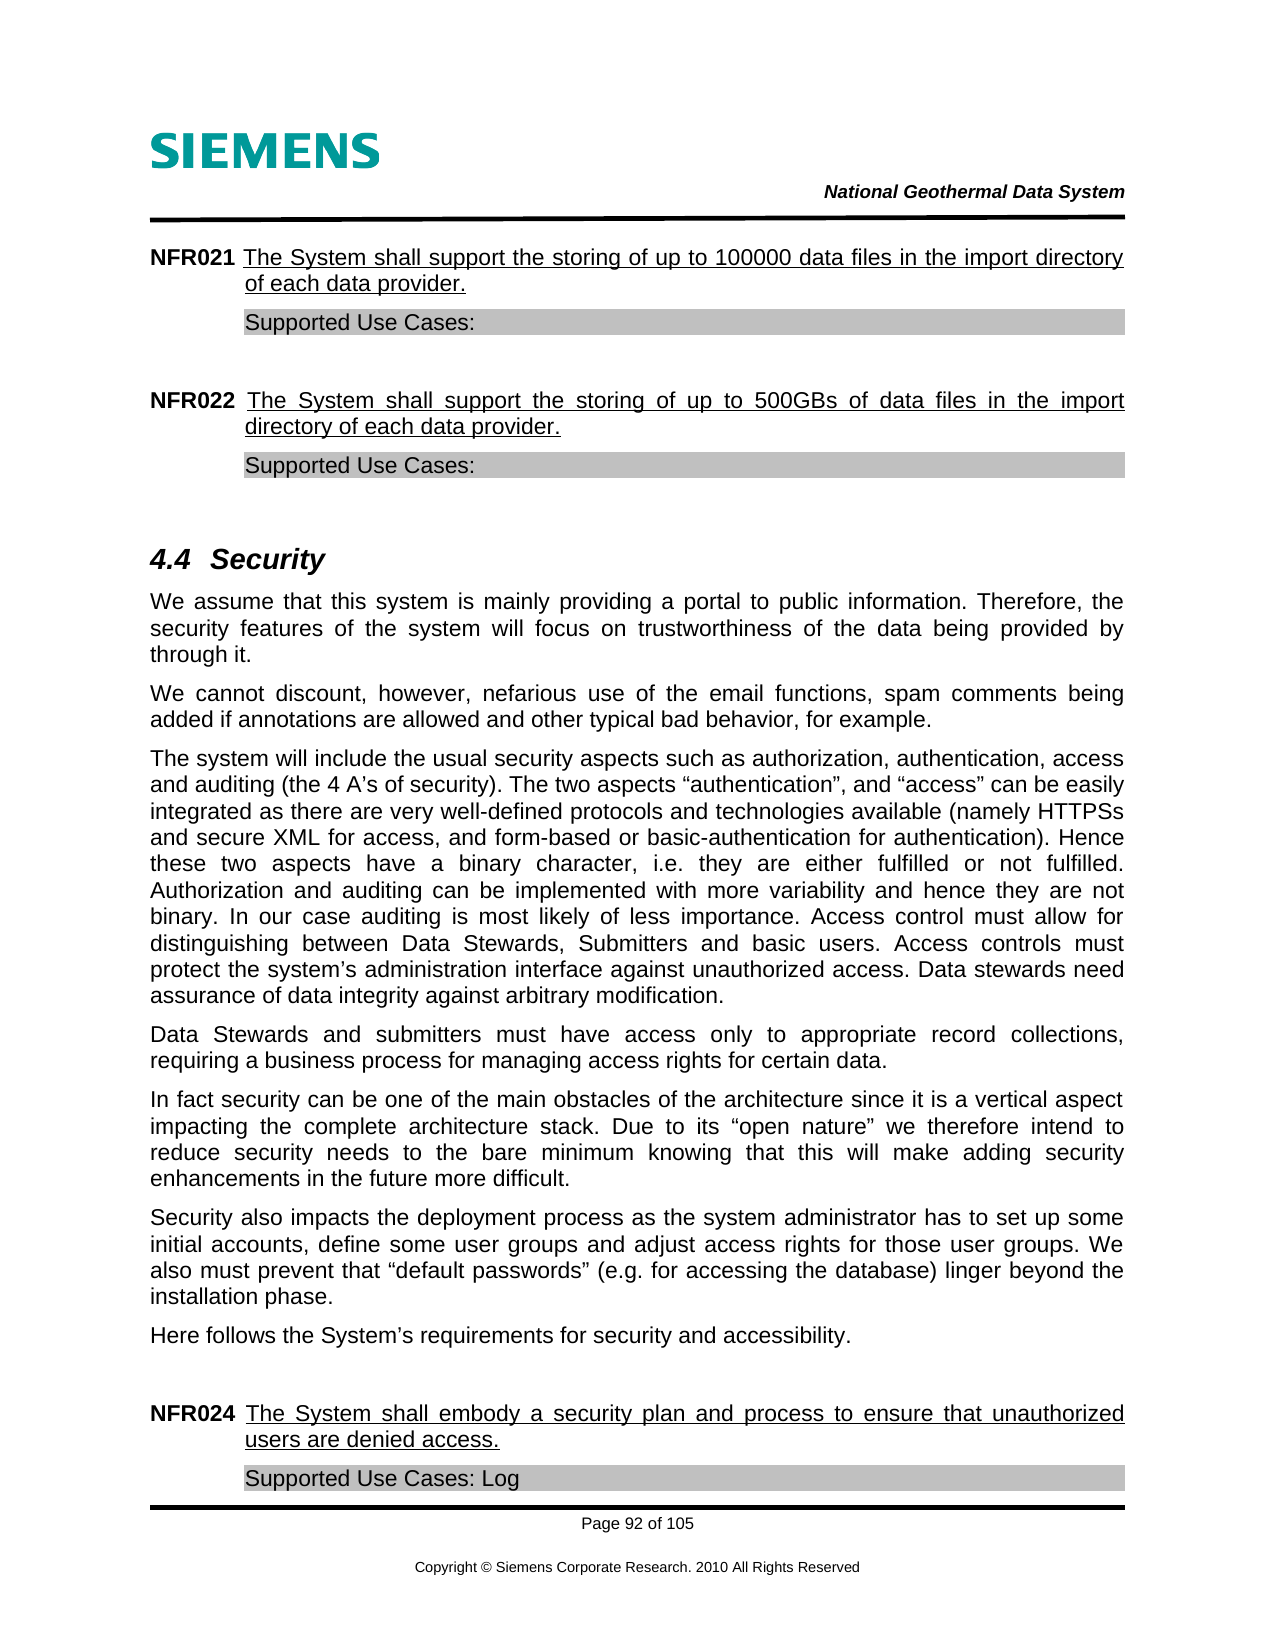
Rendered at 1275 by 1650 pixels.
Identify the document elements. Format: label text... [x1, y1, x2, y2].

text Supported Use Cases: Log [244, 1465, 1125, 1491]
text NFR024 The System shall embody a security plan and process to ensure that unauthorized users are denied access. [150, 1400, 1125, 1452]
text We assume that this system is mainly providing a portal to public information. Therefore, the security features of the system will focus on trustworthiness of the data being provided by through it. [150, 588, 1125, 667]
text Data Stewards and submitters must have access only to appropriate record collections, requiring a business process for managing access rights for certain data. [150, 1021, 1125, 1074]
subtitle Security [150, 542, 1125, 576]
text Here follows the System’s requirements for security and accessibility. [150, 1322, 1125, 1348]
text Supported Use Cases: [244, 309, 1125, 335]
text We cannot discount, however, nefarious use of the email functions, spam comments being added if annotations are allowed and other typical bad behavior, for example. [150, 680, 1125, 732]
text NFR021 The System shall support the storing of up to 100000 data files in the import directory of each data provider. [150, 244, 1125, 297]
text In fact security can be one of the main obstacles of the architecture since it is a vertical aspect impacting the complete architecture stack. Due to its “open nature” we therefore intend to reduce security needs to the bare minimum knowing that this will make adding security enhancements in the future more difficult. [150, 1086, 1125, 1192]
picture [150, 132, 380, 169]
text The system will include the usual security aspects such as authorization, authentication, access and auditing (the 4 A’s of security). The two aspects “authentication”, and “access” can be easily integrated as there are very well-defined protocols and technologies available (namely HTTPSs and secure XML for access, and form-based or basic-authentication for authentication). Hence these two aspects have a binary character, i.e. they are either fulfilled or not fulfilled. Authorization and auditing can be implemented with more variability and hence they are not binary. In our case auditing is most likely of less importance. Access control must allow for distinguishing between Data Stewards, Submitters and basic users. Access controls must protect the system’s administration interface against unauthorized access. Data stewards need assurance of data integrity against arbitrary modification. [150, 745, 1125, 1008]
text NFR022 The System shall support the storing of up to 500GBs of data files in the import directory of each data provider. [150, 387, 1125, 439]
text Security also impacts the deployment process as the system administrator has to set up some initial accounts, define some user groups and adjust access rights for those user groups. We also must prevent that “default passwords” (e.g. for accessing the database) linger beyond the installation phase. [150, 1204, 1125, 1309]
text Supported Use Cases: [244, 452, 1125, 478]
